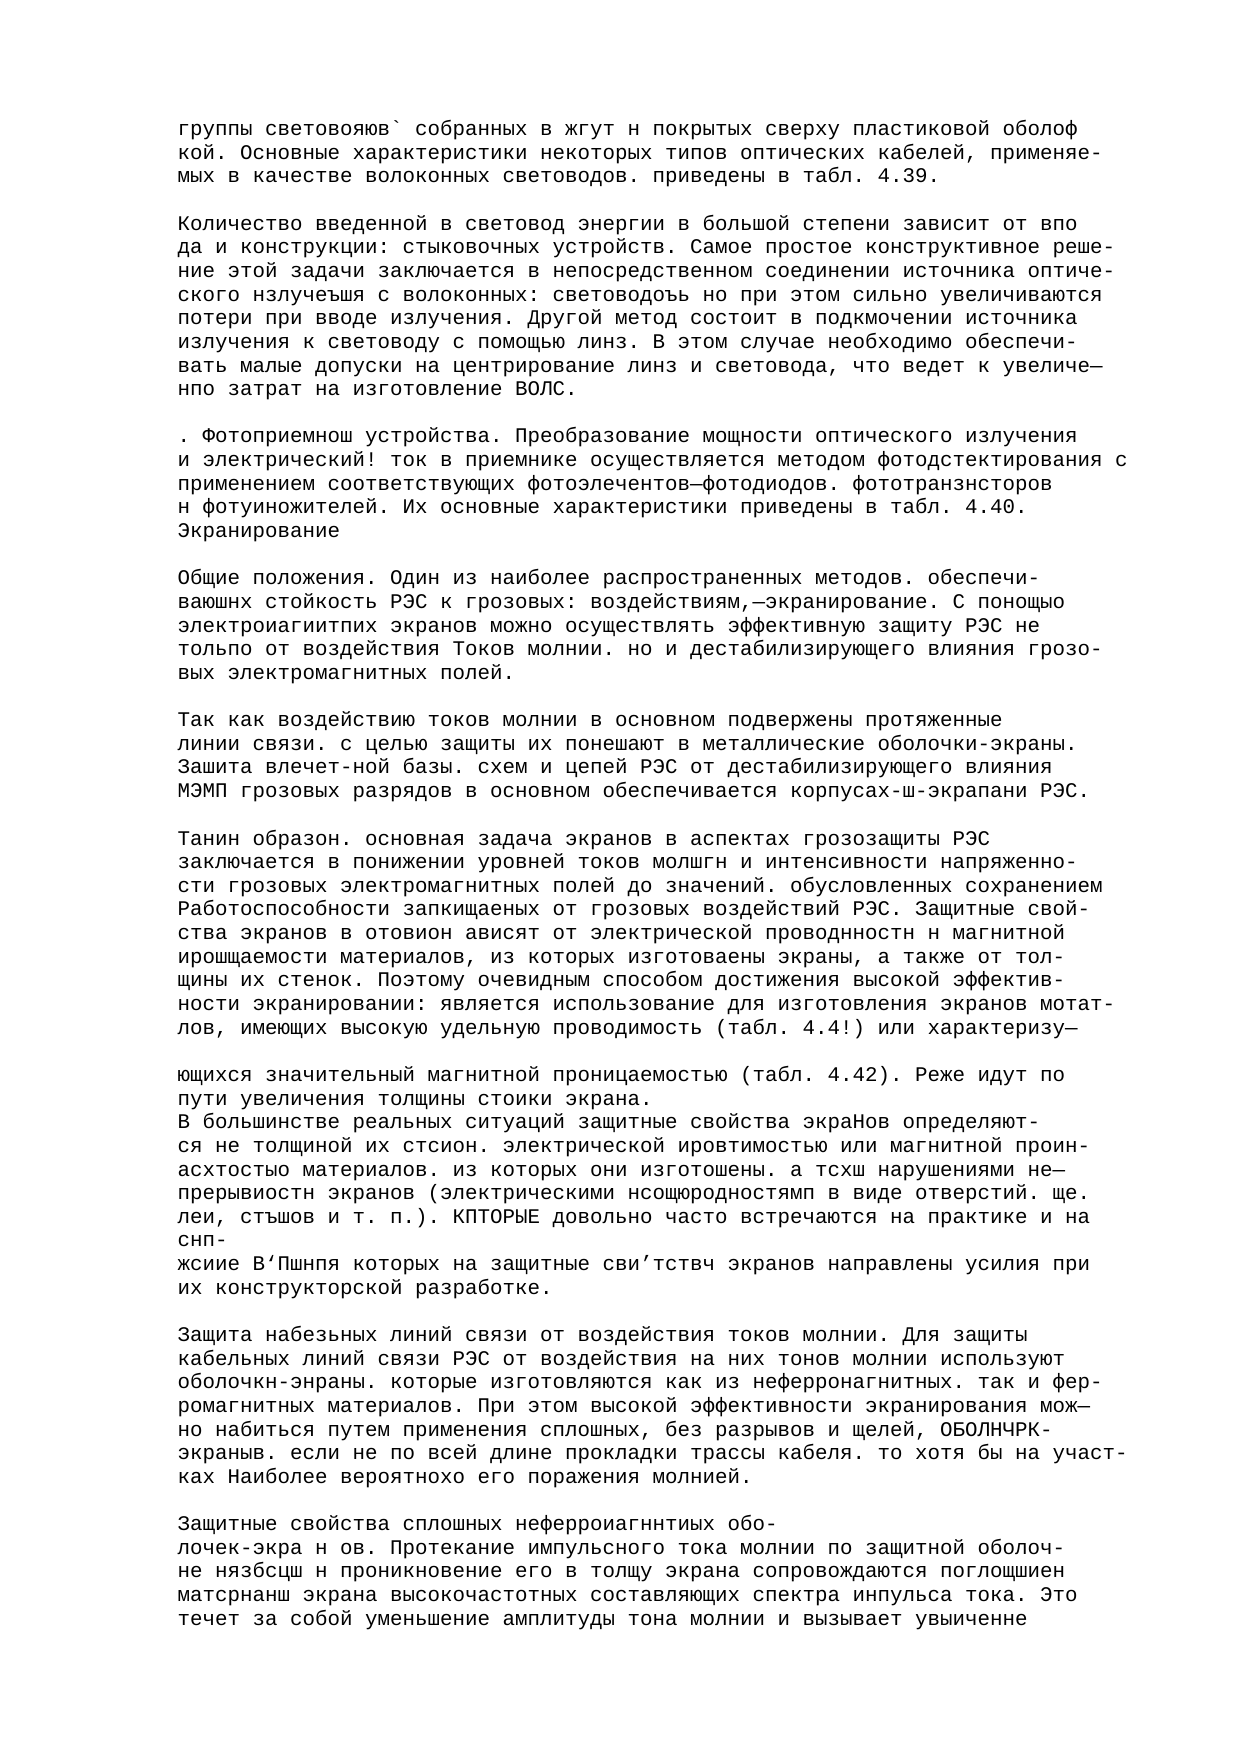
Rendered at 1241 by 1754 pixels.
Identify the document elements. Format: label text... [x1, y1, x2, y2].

text Танин образон. основная задача экранов в аспектах грозозащиты РЭС [177, 827, 1152, 851]
text асхтостыо материалов. из которых они изготошены. а тсхш нарушениями не— [177, 1158, 1152, 1182]
text потери при вводе излучения. Другой метод состоит в подкмочении источника [177, 307, 1152, 331]
text течет за собой уменьшение амплитуды тона молнии и вызывает увыиченне [177, 1608, 1152, 1631]
text ства экранов в отовион ависят от электрической проводнностн н магнитной [177, 922, 1152, 946]
text мых в качестве волоконных световодов. приведены в табл. 4.39. [177, 165, 1152, 189]
text В большинстве реальных ситуаций защитные свойства экраНов определяют- [177, 1111, 1152, 1135]
text Зашита влечет-ной базы. схем и цепей РЭС от дестабилизирующего влияния [177, 757, 1152, 780]
text ние этой задачи заключается в непосредственном соединении источника оптиче- [177, 260, 1152, 284]
text ромагнитных материалов. При этом высокой эффективности экранирования мож— [177, 1395, 1152, 1419]
text заключается в понижении уровней токов молшгн и интенсивности напряженно- [177, 851, 1152, 875]
text вых электромагнитных полей. [177, 662, 1152, 686]
text ирошщаемости материалов, из которых изготоваены экраны, а также от тол- [177, 946, 1152, 969]
text пути увеличения толщины стоики экрана. [177, 1088, 1152, 1111]
text н фотуиножителей. Их основные характеристики приведены в табл. 4.40. [177, 496, 1152, 520]
text Экранирование [177, 520, 1152, 544]
text Количество введенной в световод энергии в большой степени зависит от впо [177, 213, 1152, 236]
text излучения к световоду с помощью линз. В этом случае необходимо обеспечи- [177, 331, 1152, 354]
text ющихся значительный магнитной проницаемостью (табл. 4.42). Реже идут по [177, 1064, 1152, 1088]
text линии связи. с целью защиты их понешают в металлические оболочки-экраны. [177, 733, 1152, 757]
text тольпо от воздействия Токов молнии. но и дестабилизирующего влияния грозо- [177, 638, 1152, 662]
text не нязбсцш н проникновение его в толщу экрана сопровождаются поглощшиен [177, 1561, 1152, 1584]
text ности экранировании: является использование для изготовления экранов мотат- [177, 993, 1152, 1017]
text лочек-экра н ов. Протекание импульсного тока молнии по защитной оболоч- [177, 1537, 1152, 1561]
text лов, имеющих высокую удельную проводимость (табл. 4.4!) или характеризу— [177, 1017, 1152, 1040]
text щины их стенок. Поэтому очевидным способом достижения высокой эффектив- [177, 969, 1152, 993]
text нпо затрат на изготовление ВОЛС. [177, 378, 1152, 402]
text ках Наиболее вероятнохо его поражения молнией. [177, 1466, 1152, 1489]
text применением соответствующих фотоэлечентов—фотодиодов. фототранзнсторов [177, 473, 1152, 496]
text кабельных линий связи РЭС от воздействия на них тонов молнии используют [177, 1348, 1152, 1371]
text Работоспособности запкищаеных от грозовых воздействий РЭС. Защитные свой- [177, 898, 1152, 922]
text леи, стъшов и т. п.). КПТОРЫЕ довольно часто встречаются на практике и на снп- [177, 1206, 1152, 1253]
text ского нзлучеъшя с волоконных: световодоъь но при этом сильно увеличиваются [177, 284, 1152, 307]
text Так как воздействию токов молнии в основном подвержены протяженные [177, 709, 1152, 733]
text оболочкн-энраны. которые изготовляются как из неферронагнитных. так и фер- [177, 1371, 1152, 1395]
text прерывиостн экранов (электрическими нсощюродностямп в виде отверстий. ще. [177, 1182, 1152, 1206]
text но набиться путем применения сплошных, без разрывов и щелей, ОБОЛНЧРК- [177, 1419, 1152, 1442]
text матсрнанш экрана высокочастотных составляющих спектра инпульса тока. Это [177, 1584, 1152, 1608]
text кой. Основные характеристики некоторых типов оптических кабелей, применяе- [177, 142, 1152, 165]
text МЭМП грозовых разрядов в основном обеспечивается корпусах-ш-экрапани РЭС. [177, 780, 1152, 804]
text жсиие В‘Пшнпя которых на защитные сви’тствч экранов направлены усилия при [177, 1253, 1152, 1277]
text ся не толщиной их стсион. электрической ировтимостью или магнитной проин- [177, 1135, 1152, 1158]
text Защита набезьных линий связи от воздействия токов молнии. Для защиты [177, 1324, 1152, 1348]
text ваюшнх стойкость РЭС к грозовых: воздействиям,—экранирование. С понощыо [177, 591, 1152, 615]
text экраныв. если не по всей длине прокладки трассы кабеля. то хотя бы на участ- [177, 1442, 1152, 1466]
text Общие положения. Один из наиболее распространенных методов. обеспечи- [177, 567, 1152, 591]
text . Фотоприемнош устройства. Преобразование мощности оптического излучения [177, 426, 1152, 449]
text группы световояюв` собранных в жгут н покрытых сверху пластиковой оболоф [177, 118, 1152, 142]
text их конструкторской разработке. [177, 1277, 1152, 1300]
text вать малые допуски на центрирование линз и световода, что ведет к увеличе— [177, 354, 1152, 378]
text Защитные свойства сплошных неферроиагннтиых обо- [177, 1513, 1152, 1537]
text сти грозовых электромагнитных полей до значений. обусловленных сохранением [177, 875, 1152, 898]
text и электрический! ток в приемнике осуществляется методом фотодстектирования с [177, 449, 1152, 473]
text электроиагиитпих экранов можно осуществлять эффективную защиту РЭС не [177, 615, 1152, 638]
text да и конструкции: стыковочных устройств. Самое простое конструктивное реше- [177, 236, 1152, 260]
